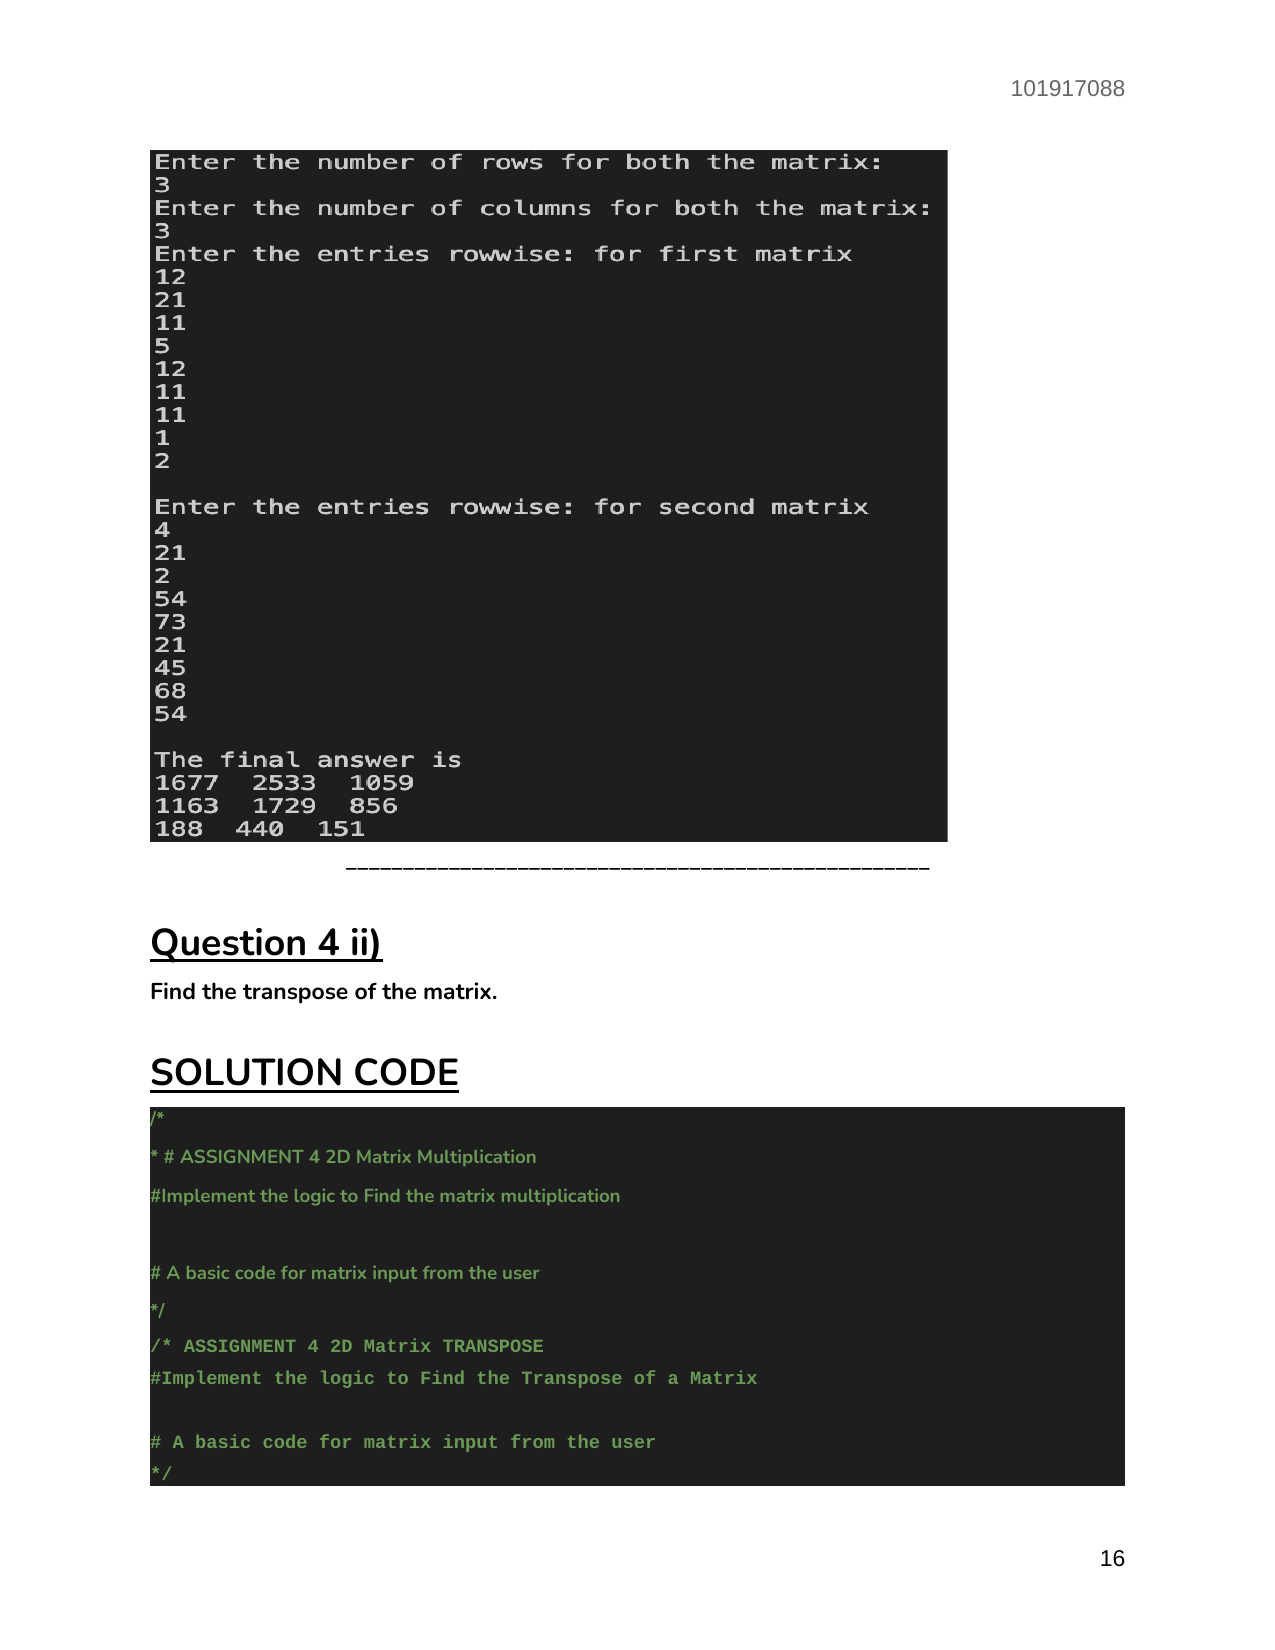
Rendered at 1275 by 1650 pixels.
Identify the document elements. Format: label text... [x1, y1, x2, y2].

text # A basic code for matrix input from the user [150, 1433, 1125, 1454]
text */ [150, 1465, 1125, 1486]
picture [150, 150, 948, 842]
text #Implement the logic to Find the Transpose of a Matrix [150, 1369, 1125, 1390]
text Question 4 ii) [150, 917, 1125, 968]
text */ [150, 1299, 1125, 1324]
text Find the transpose of the matrix. [150, 976, 1125, 1007]
text ___________________________________________________ [150, 845, 1125, 877]
text /* ASSIGNMENT 4 2D Matrix TRANSPOSE [150, 1337, 1125, 1358]
text * # ASSIGNMENT 4 2D Matrix Multiplication [150, 1145, 1125, 1171]
text # A basic code for matrix input from the user [150, 1260, 1125, 1286]
text SOLUTION CODE [150, 1048, 1125, 1099]
text /* [150, 1107, 1125, 1132]
text #Implement the logic to Find the matrix multiplication [150, 1183, 1125, 1209]
